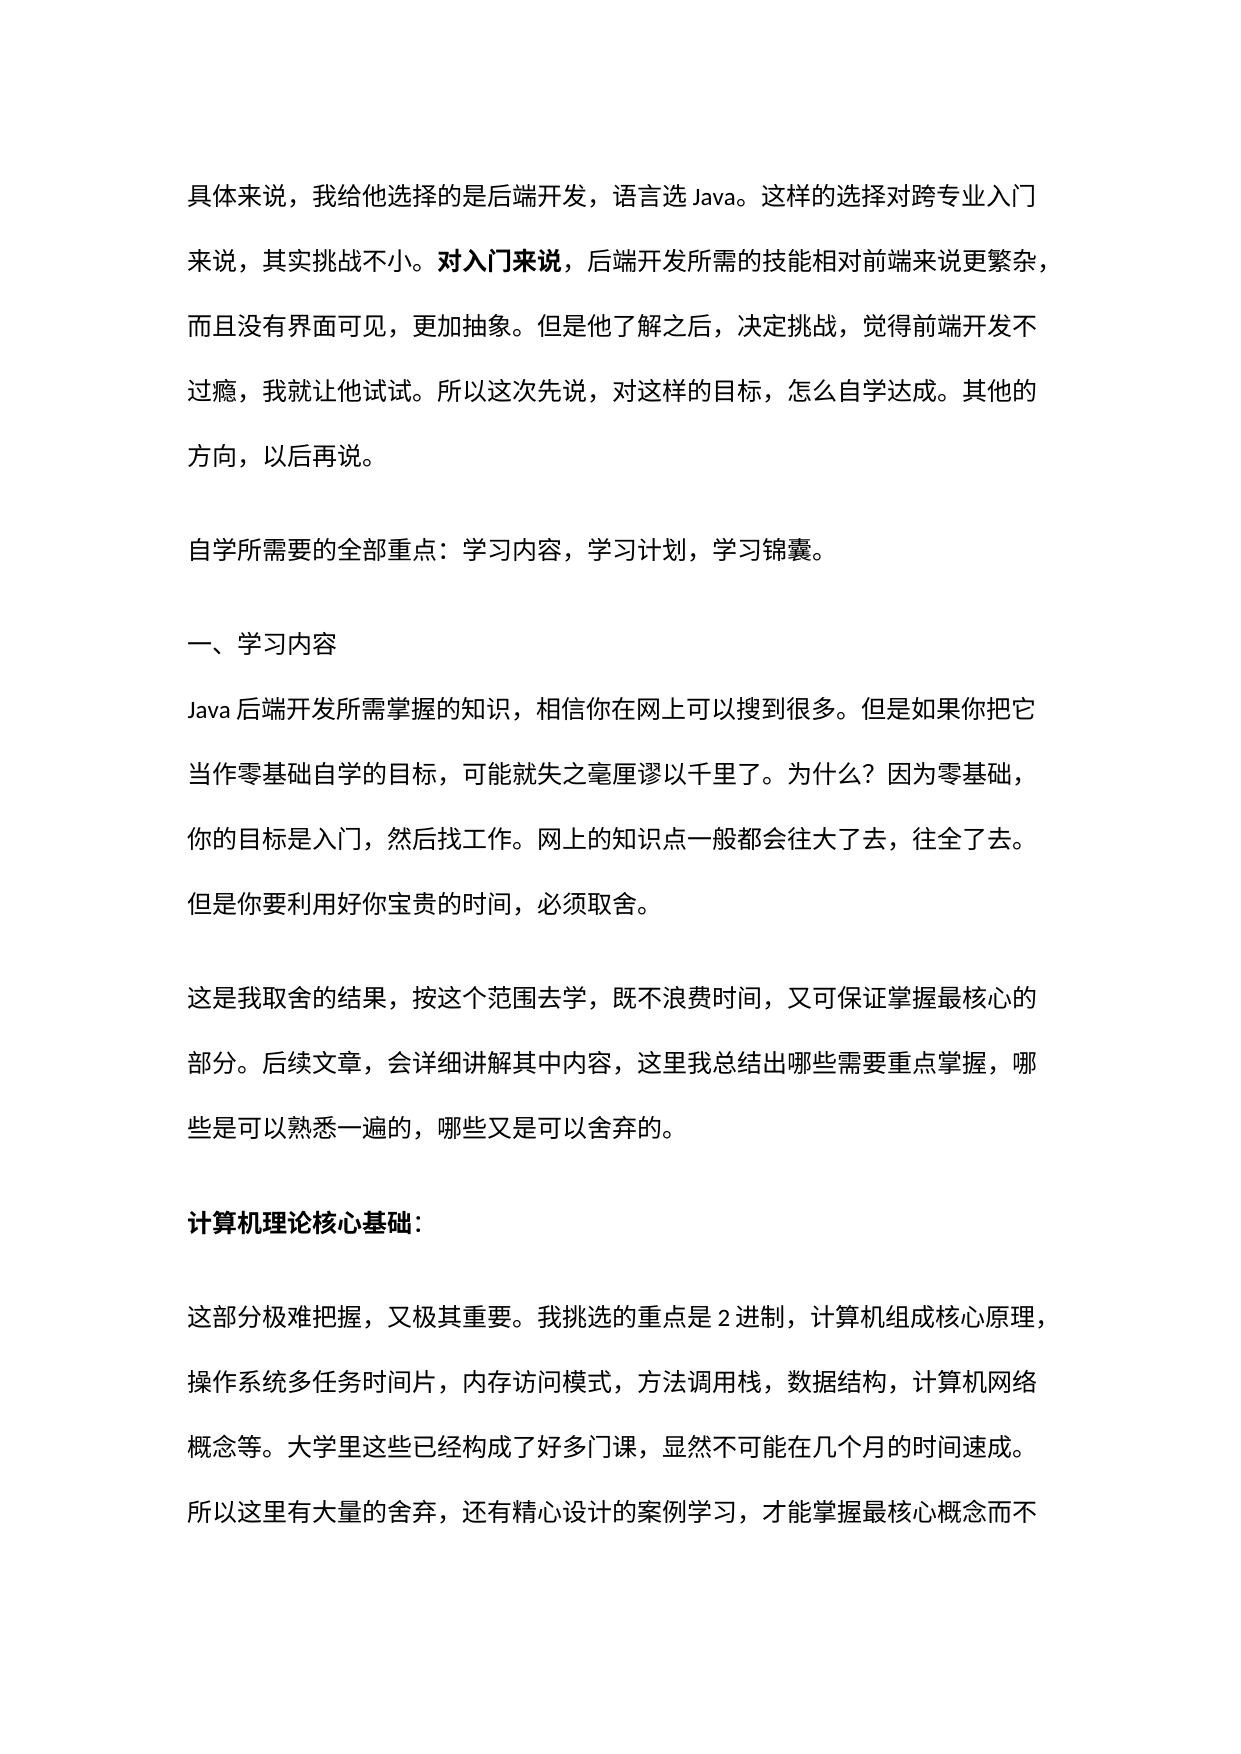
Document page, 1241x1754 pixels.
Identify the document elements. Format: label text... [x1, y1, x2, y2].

list 这是我取舍的结果，按这个范围去学，既不浪费时间，又可保证掌握最核心的部分。后续文章，会详细讲解其中内容，这里我总结出哪些需要重点掌握，哪些是可以熟悉一遍的，哪些又是可以舍弃的。 [187, 964, 1053, 1159]
text 具体来说，我给他选择的是后端开发，语言选Java。这样的选择对跨专业入门来说，其实挑战不小。对入门来说，后端开发所需的技能相对前端来说更繁杂，而且没有界面可见，更加抽象。但是他了解之后，决定挑战，觉得前端开发不过瘾，我就让他试试。所以这次先说，对这样的目标，怎么自学达成。其他的方向，以后再说。 [187, 162, 1053, 487]
list 学习内容 Java后端开发所需掌握的知识，相信你在网上可以搜到很多。但是如果你把它当作零基础自学的目标，可能就失之毫厘谬以千里了。为什么？因为零基础，你的目标是入门，然后找工作。网上的知识点一般都会往大了去，往全了去。但是你要利用好你宝贵的时间，必须取舍。 [187, 610, 1053, 935]
text 自学所需要的全部重点：学习内容，学习计划，学习锦囊。 [187, 516, 1053, 581]
list 计算机理论核心基础： [187, 1189, 1053, 1254]
